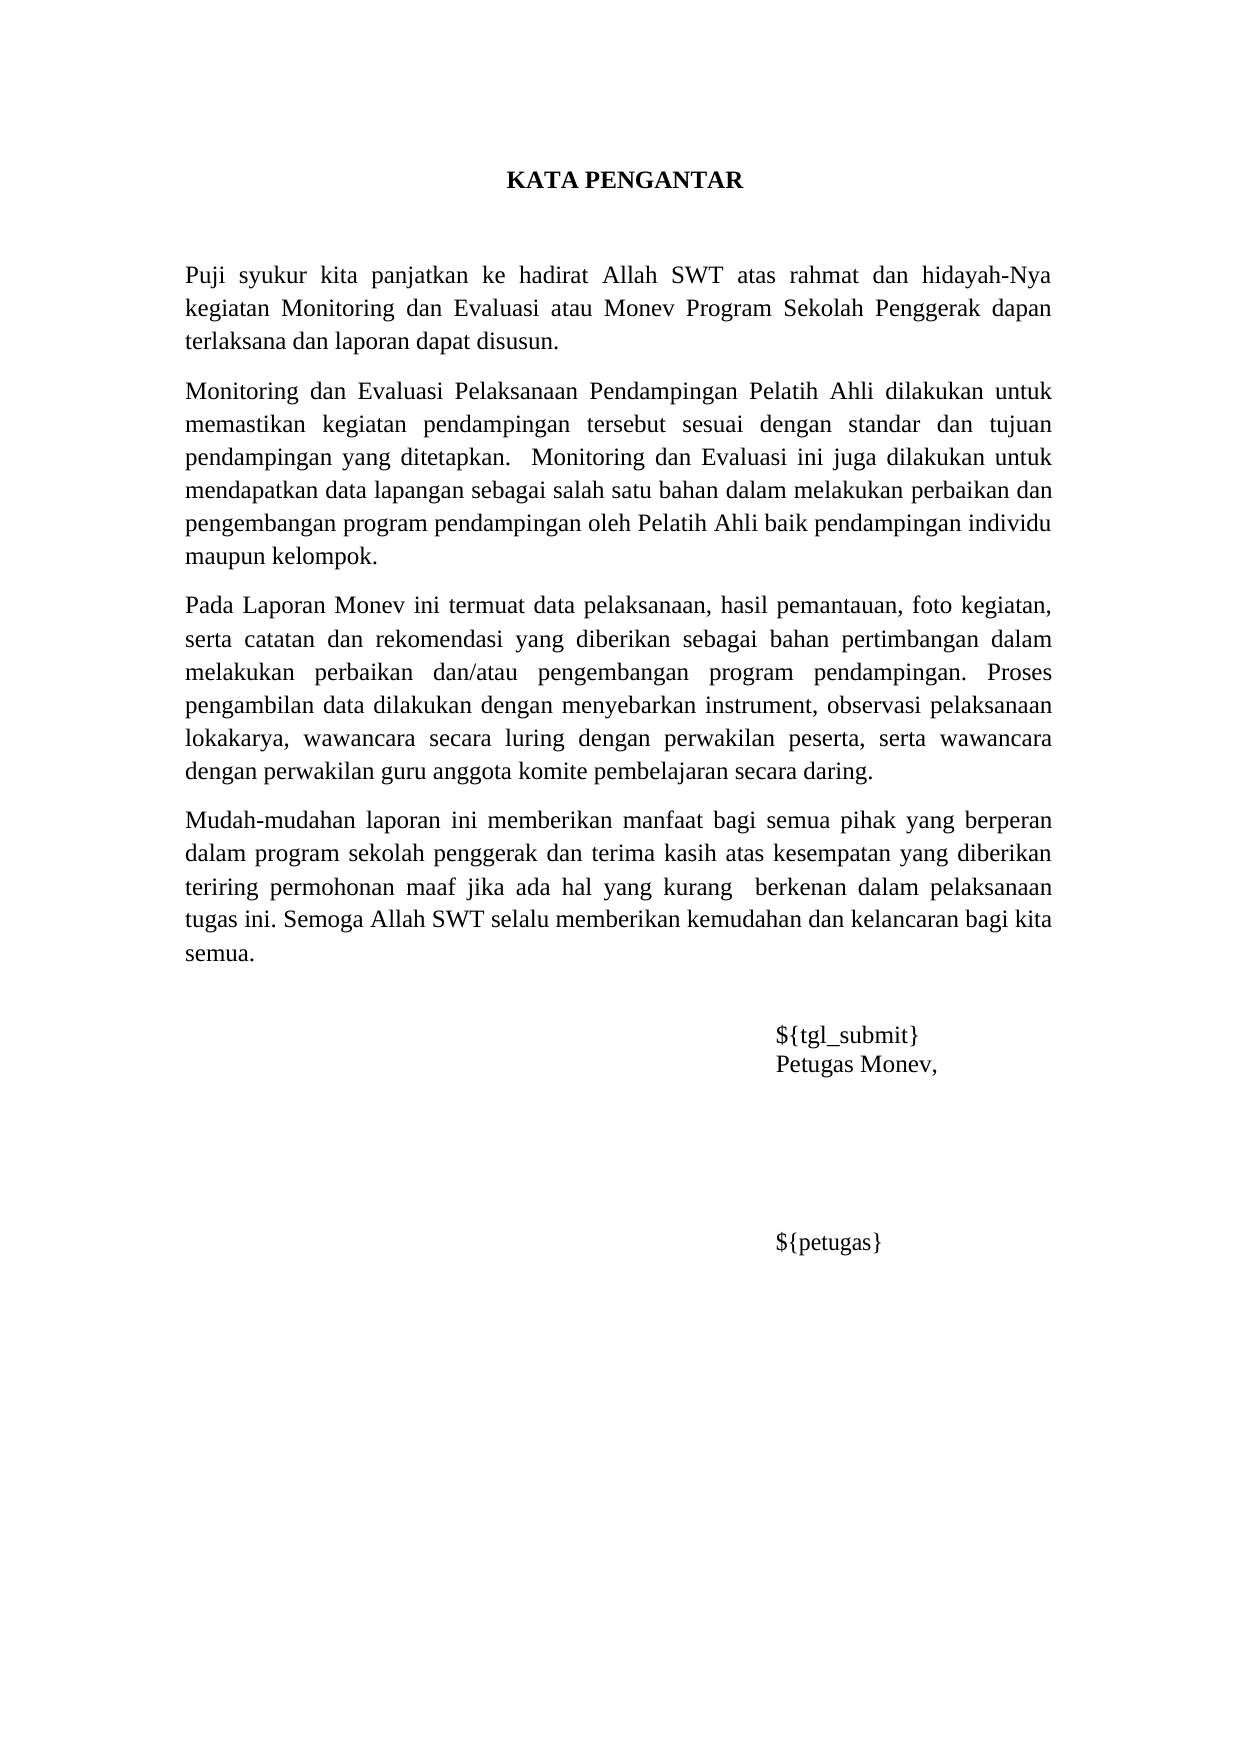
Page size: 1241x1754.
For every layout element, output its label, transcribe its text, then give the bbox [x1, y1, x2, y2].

text Puji syukur kita panjatkan ke hadirat Allah SWT atas rahmat dan hidayah-Nya kegiatan Monitoring dan Evaluasi atau Monev Program Sekolah Penggerak dapan terlaksana dan laporan dapat disusun. [185, 260, 1052, 355]
text KATA PENGANTAR [185, 165, 1065, 194]
text ${petugas} [776, 1227, 1065, 1256]
text Mudah-mudahan laporan ini memberikan manfaat bagi semua pihak yang berperan dalam program sekolah penggerak dan terima kasih atas kesempatan yang diberikan teriring permohonan maaf jika ada hal yang kurang berkenan dalam pelaksanaan tugas ini. Semoga Allah SWT selalu memberikan kemudahan dan kelancaran bagi kita semua. [185, 806, 1053, 966]
text Pada Laporan Monev ini termuat data pelaksanaan, hasil pemantauan, foto kegiatan, serta catatan dan rekomendasi yang diberikan sebagai bahan pertimbangan dalam melakukan perbaikan dan/atau pengembangan program pendampingan. Proses pengambilan data dilakukan dengan menyebarkan instrument, observasi pelaksanaan lokakarya, wawancara secara luring dengan perwakilan peserta, serta wawancara dengan perwakilan guru anggota komite pembelajaran secara daring. [185, 591, 1053, 784]
text Monitoring dan Evaluasi Pelaksanaan Pendampingan Pelatih Ahli dilakukan untuk memastikan kegiatan pendampingan tersebut sesuai dengan standar dan tujuan pendampingan yang ditetapkan. Monitoring dan Evaluasi ini juga dilakukan untuk mendapatkan data lapangan sebagai salah satu bahan dalam melakukan perbaikan dan pengembangan program pendampingan oleh Pelatih Ahli baik pendampingan individu maupun kelompok. [185, 376, 1052, 569]
text ${tgl_submit} [776, 1020, 1019, 1049]
text Petugas Monev, [776, 1049, 1019, 1078]
